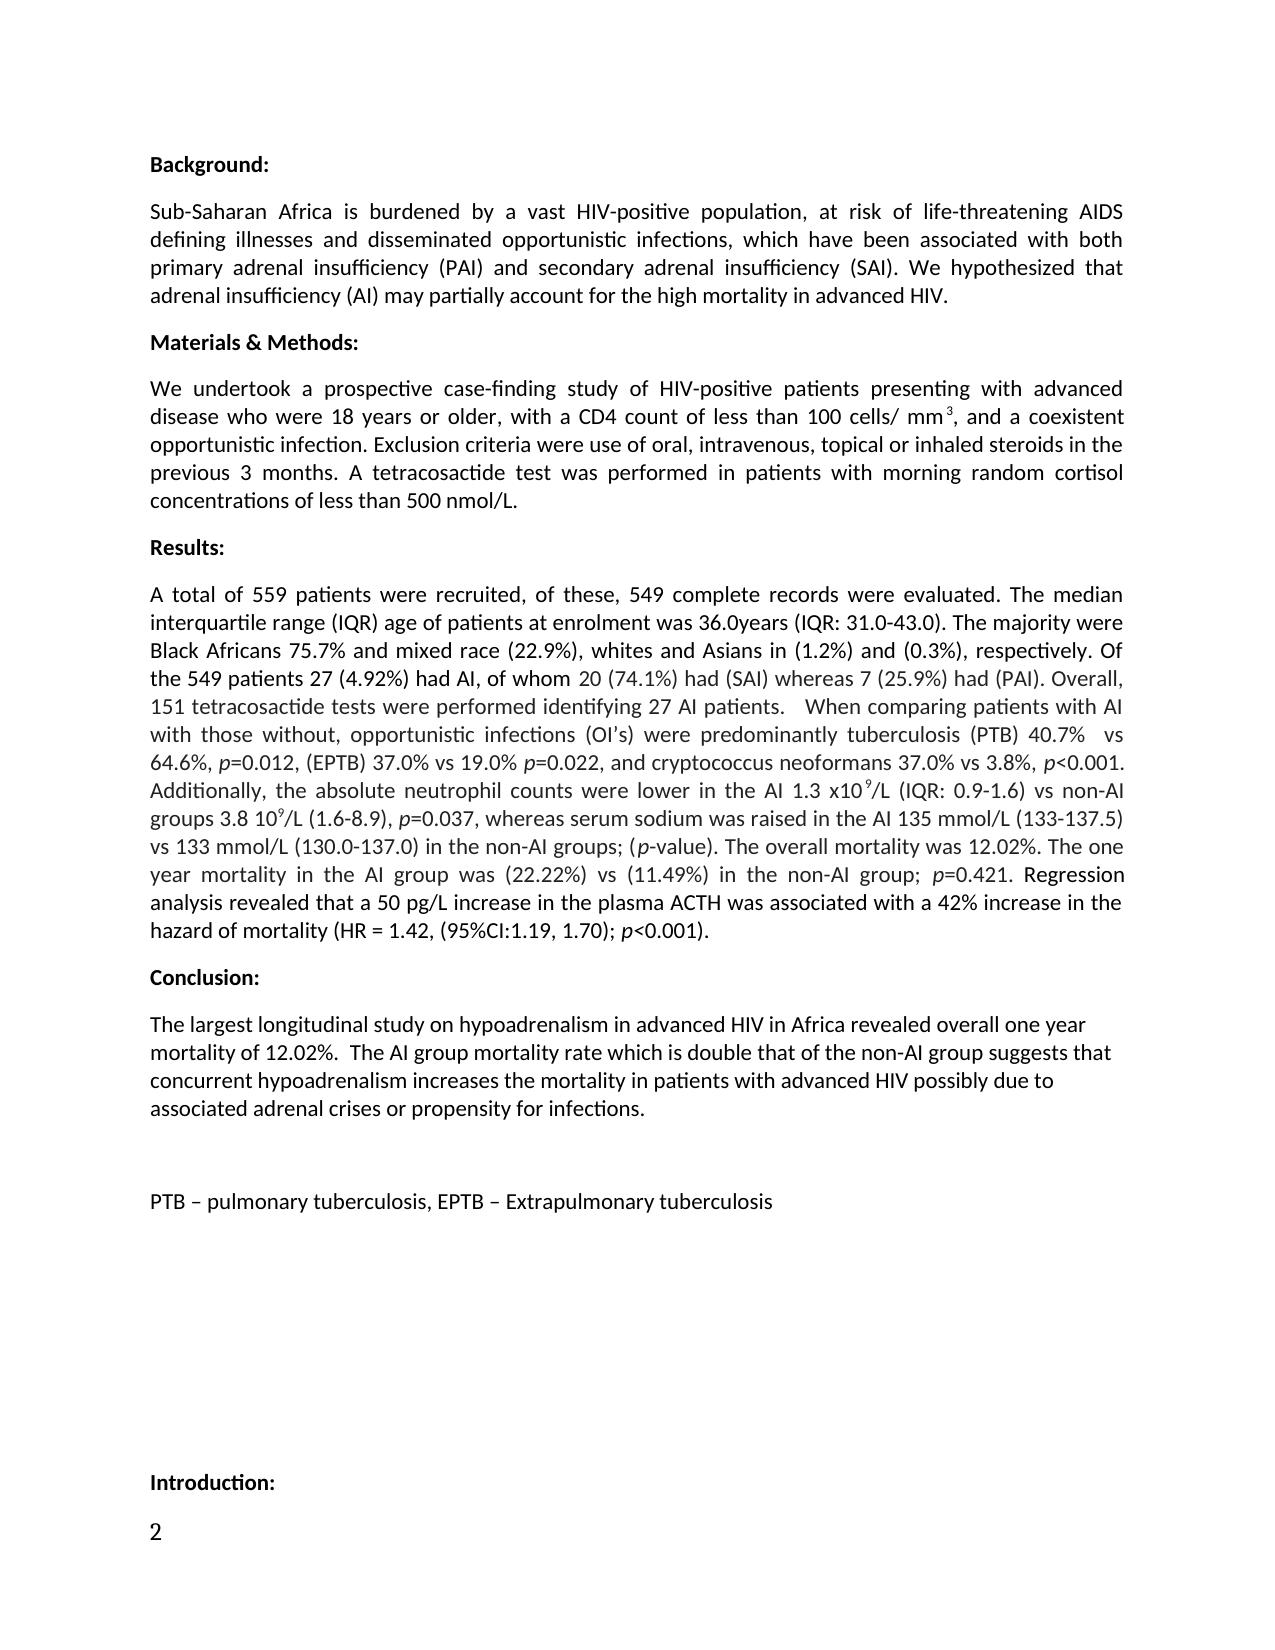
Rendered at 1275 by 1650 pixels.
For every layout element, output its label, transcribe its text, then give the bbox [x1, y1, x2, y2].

text Sub-Saharan Africa is burdened by a vast HIV-positive population, at risk of life-threatening AIDS defining illnesses and disseminated opportunistic infections, which have been associated with both primary adrenal insufficiency (PAI) and secondary adrenal insufficiency (SAI). We hypothesized that adrenal insufficiency (AI) may partially account for the high mortality in advanced HIV. [150, 197, 1125, 309]
text Background: [150, 150, 1125, 178]
text Results: [150, 533, 1125, 561]
text We undertook a prospective case-finding study of HIV-positive patients presenting with advanced disease who were 18 years or older, with a CD4 count of less than 100 cells/ mm3, and a coexistent opportunistic infection. Exclusion criteria were use of oral, intravenous, topical or inhaled steroids in the previous 3 months. A tetracosactide test was performed in patients with morning random cortisol concentrations of less than 500 nmol/L. [150, 374, 1125, 514]
text The largest longitudinal study on hypoadrenalism in advanced HIV in Africa revealed overall one year mortality of 12.02%. The AI group mortality rate which is double that of the non-AI group suggests that concurrent hypoadrenalism increases the mortality in patients with advanced HIV possibly due to associated adrenal crises or propensity for infections. [150, 1010, 1125, 1122]
text A total of 559 patients were recruited, of these, 549 complete records were evaluated. The median interquartile range (IQR) age of patients at enrolment was 36.0years (IQR: 31.0-43.0). The majority were Black Africans 75.7% and mixed race (22.9%), whites and Asians in (1.2%) and (0.3%), respectively. Of the 549 patients 27 (4.92%) had AI, of whom 20 (74.1%) had (SAI) whereas 7 (25.9%) had (PAI). Overall, 151 tetracosactide tests were performed identifying 27 AI patients. When comparing patients with AI with those without, opportunistic infections (OI’s) were predominantly tuberculosis (PTB) 40.7% vs 64.6%, p=0.012, (EPTB) 37.0% vs 19.0% p=0.022, and cryptococcus neoformans 37.0% vs 3.8%, p<0.001. Additionally, the absolute neutrophil counts were lower in the AI 1.3 x109/L (IQR: 0.9-1.6) vs non-AI groups 3.8 109/L (1.6-8.9), p=0.037, whereas serum sodium was raised in the AI 135 mmol/L (133-137.5) vs 133 mmol/L (130.0-137.0) in the non-AI groups; (p-value). The overall mortality was 12.02%. The one year mortality in the AI group was (22.22%) vs (11.49%) in the non-AI group; p=0.421. Regression analysis revealed that a 50 pg/L increase in the plasma ACTH was associated with a 42% increase in the hazard of mortality (HR = 1.42, (95%CI:1.19, 1.70); p<0.001). [150, 580, 1125, 944]
text Conclusion: [150, 963, 1125, 991]
text PTB – pulmonary tuberculosis, EPTB – Extrapulmonary tuberculosis [150, 1187, 1125, 1215]
text Introduction: [150, 1468, 1125, 1496]
text Materials & Methods: [150, 328, 1125, 356]
